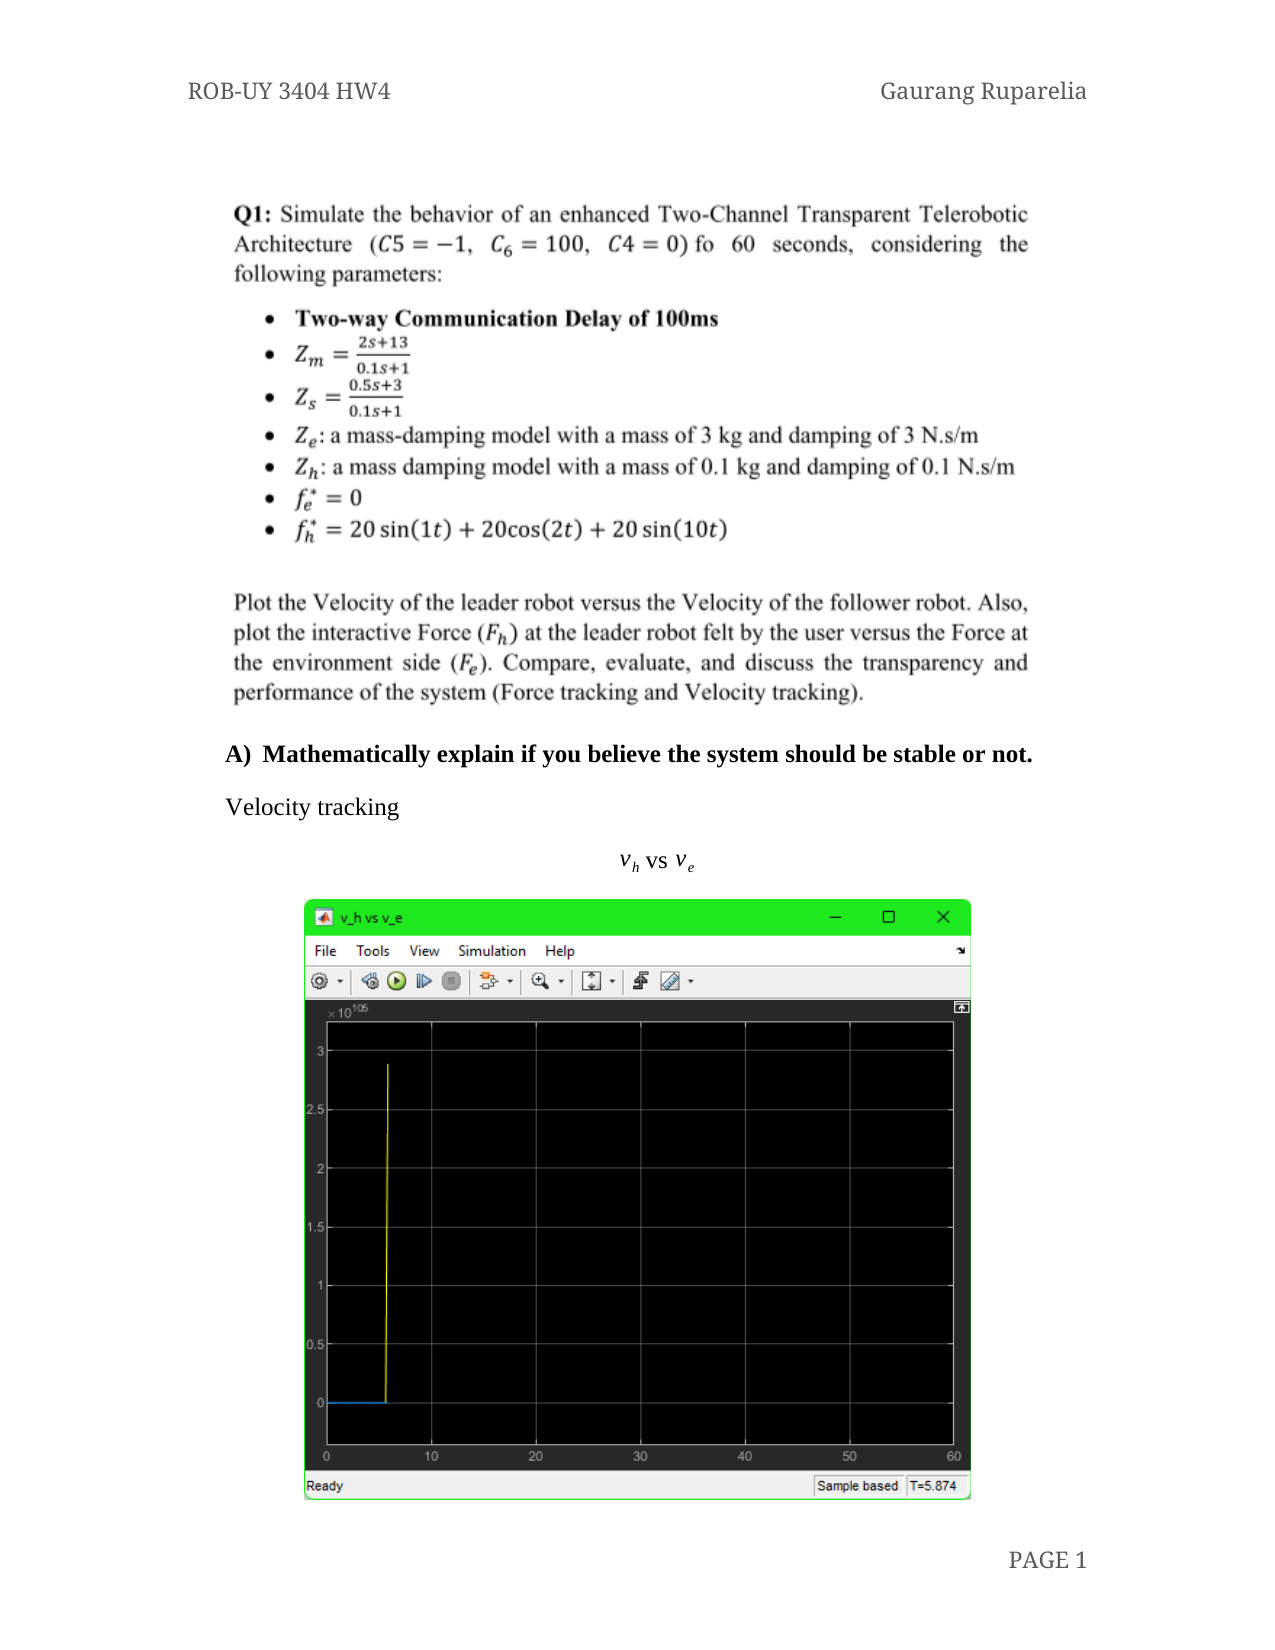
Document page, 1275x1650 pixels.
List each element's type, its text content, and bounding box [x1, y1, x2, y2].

picture [304, 899, 972, 1500]
picture [187, 192, 1088, 716]
text vs [225, 844, 1087, 876]
text Velocity tracking [225, 792, 1087, 821]
list Mathematically explain if you believe the system should be stable or not. [225, 739, 1087, 768]
